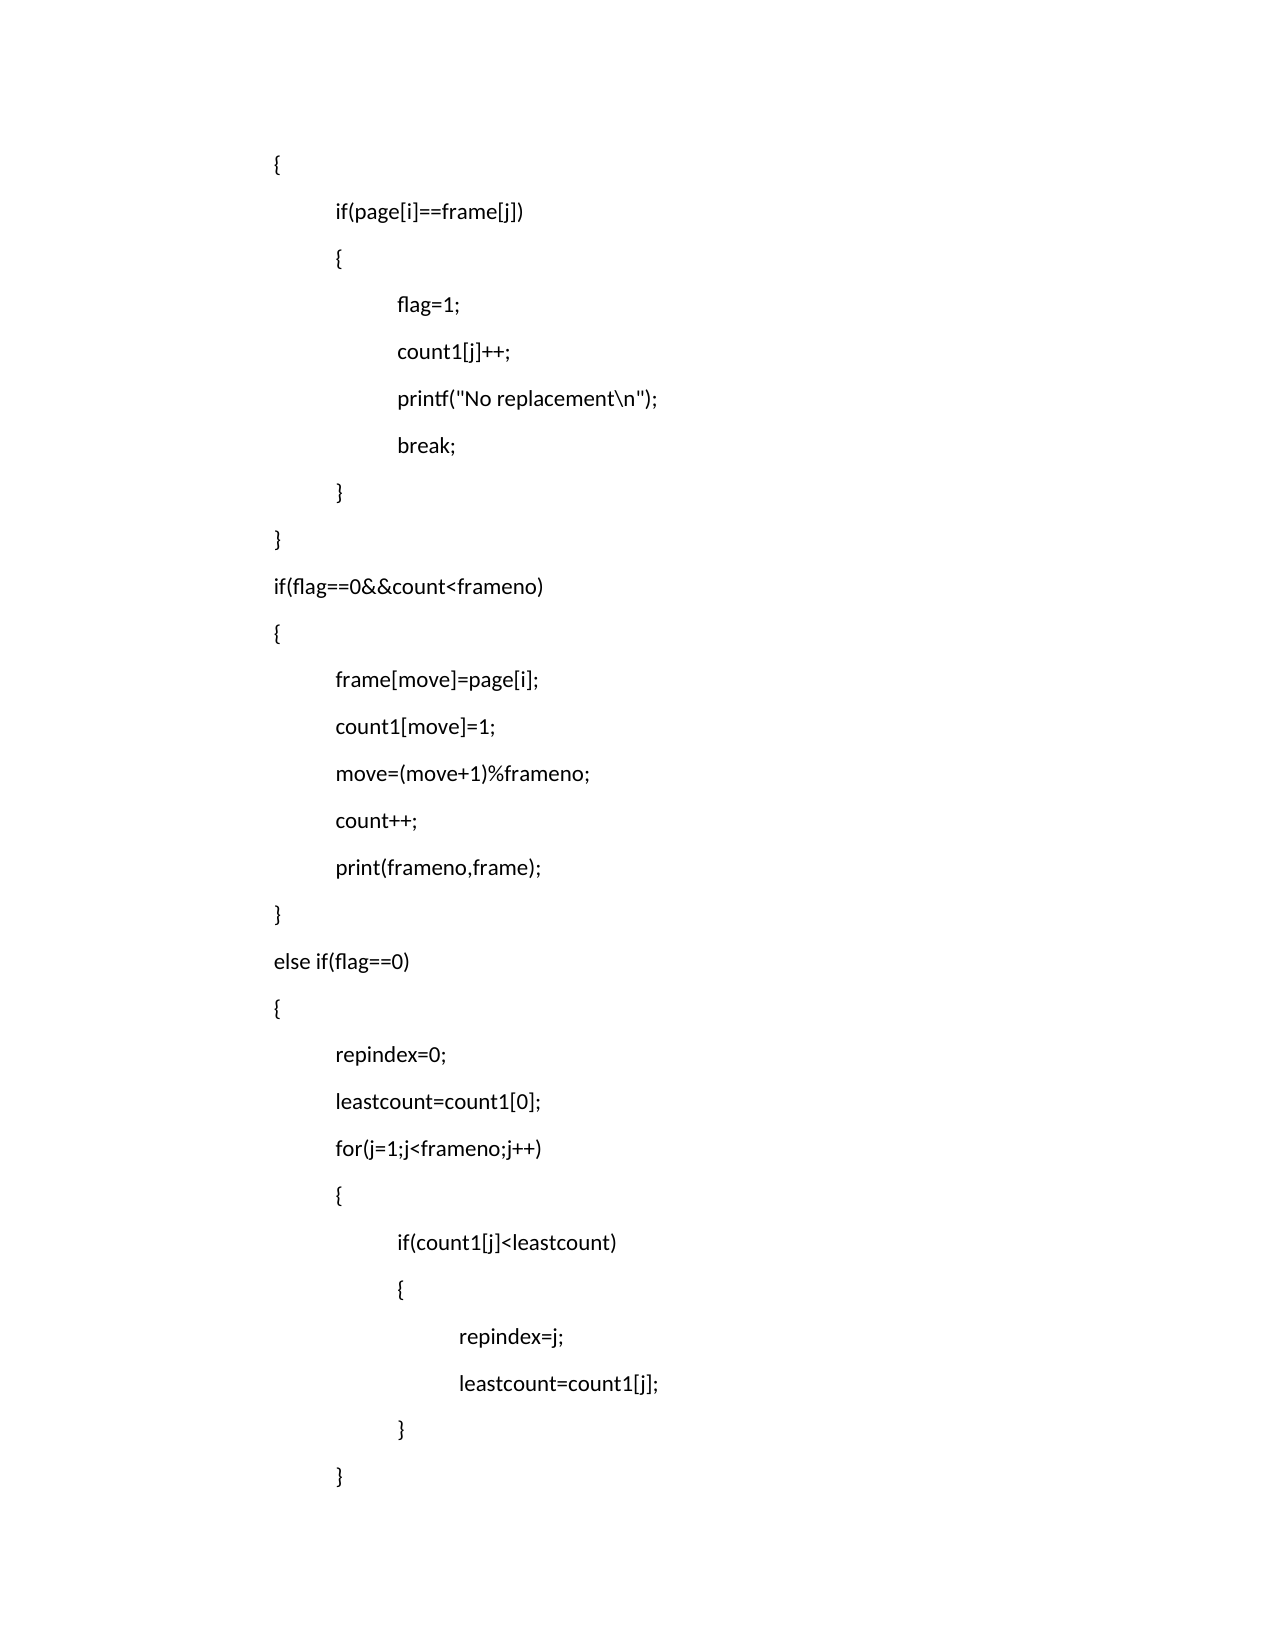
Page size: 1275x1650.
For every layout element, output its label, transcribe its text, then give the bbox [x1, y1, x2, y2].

text if(page[i]==frame[j]) [150, 197, 1125, 225]
text frame[move]=page[i]; [150, 666, 1125, 694]
text { [150, 244, 1125, 272]
text } [150, 478, 1125, 506]
text count1[j]++; [150, 337, 1125, 366]
text for(j=1;j<frameno;j++) [150, 1134, 1125, 1162]
text repindex=0; [150, 1041, 1125, 1069]
text { [150, 1275, 1125, 1303]
text if(count1[j]<leastcount) [150, 1228, 1125, 1256]
text } [150, 525, 1125, 553]
text if(flag==0&&count<frameno) [150, 572, 1125, 600]
text } [150, 1462, 1125, 1491]
text leastcount=count1[j]; [150, 1369, 1125, 1397]
text count++; [150, 806, 1125, 834]
text print(frameno,frame); [150, 853, 1125, 881]
text { [150, 994, 1125, 1022]
text { [150, 150, 1125, 178]
text move=(move+1)%frameno; [150, 759, 1125, 787]
text printf("No replacement\n"); [150, 384, 1125, 412]
text repindex=j; [150, 1322, 1125, 1350]
text } [150, 1416, 1125, 1444]
text leastcount=count1[0]; [150, 1087, 1125, 1116]
text else if(flag==0) [150, 947, 1125, 975]
text break; [150, 431, 1125, 459]
text flag=1; [150, 291, 1125, 319]
text { [150, 619, 1125, 647]
text count1[move]=1; [150, 712, 1125, 741]
text { [150, 1181, 1125, 1209]
text } [150, 900, 1125, 928]
